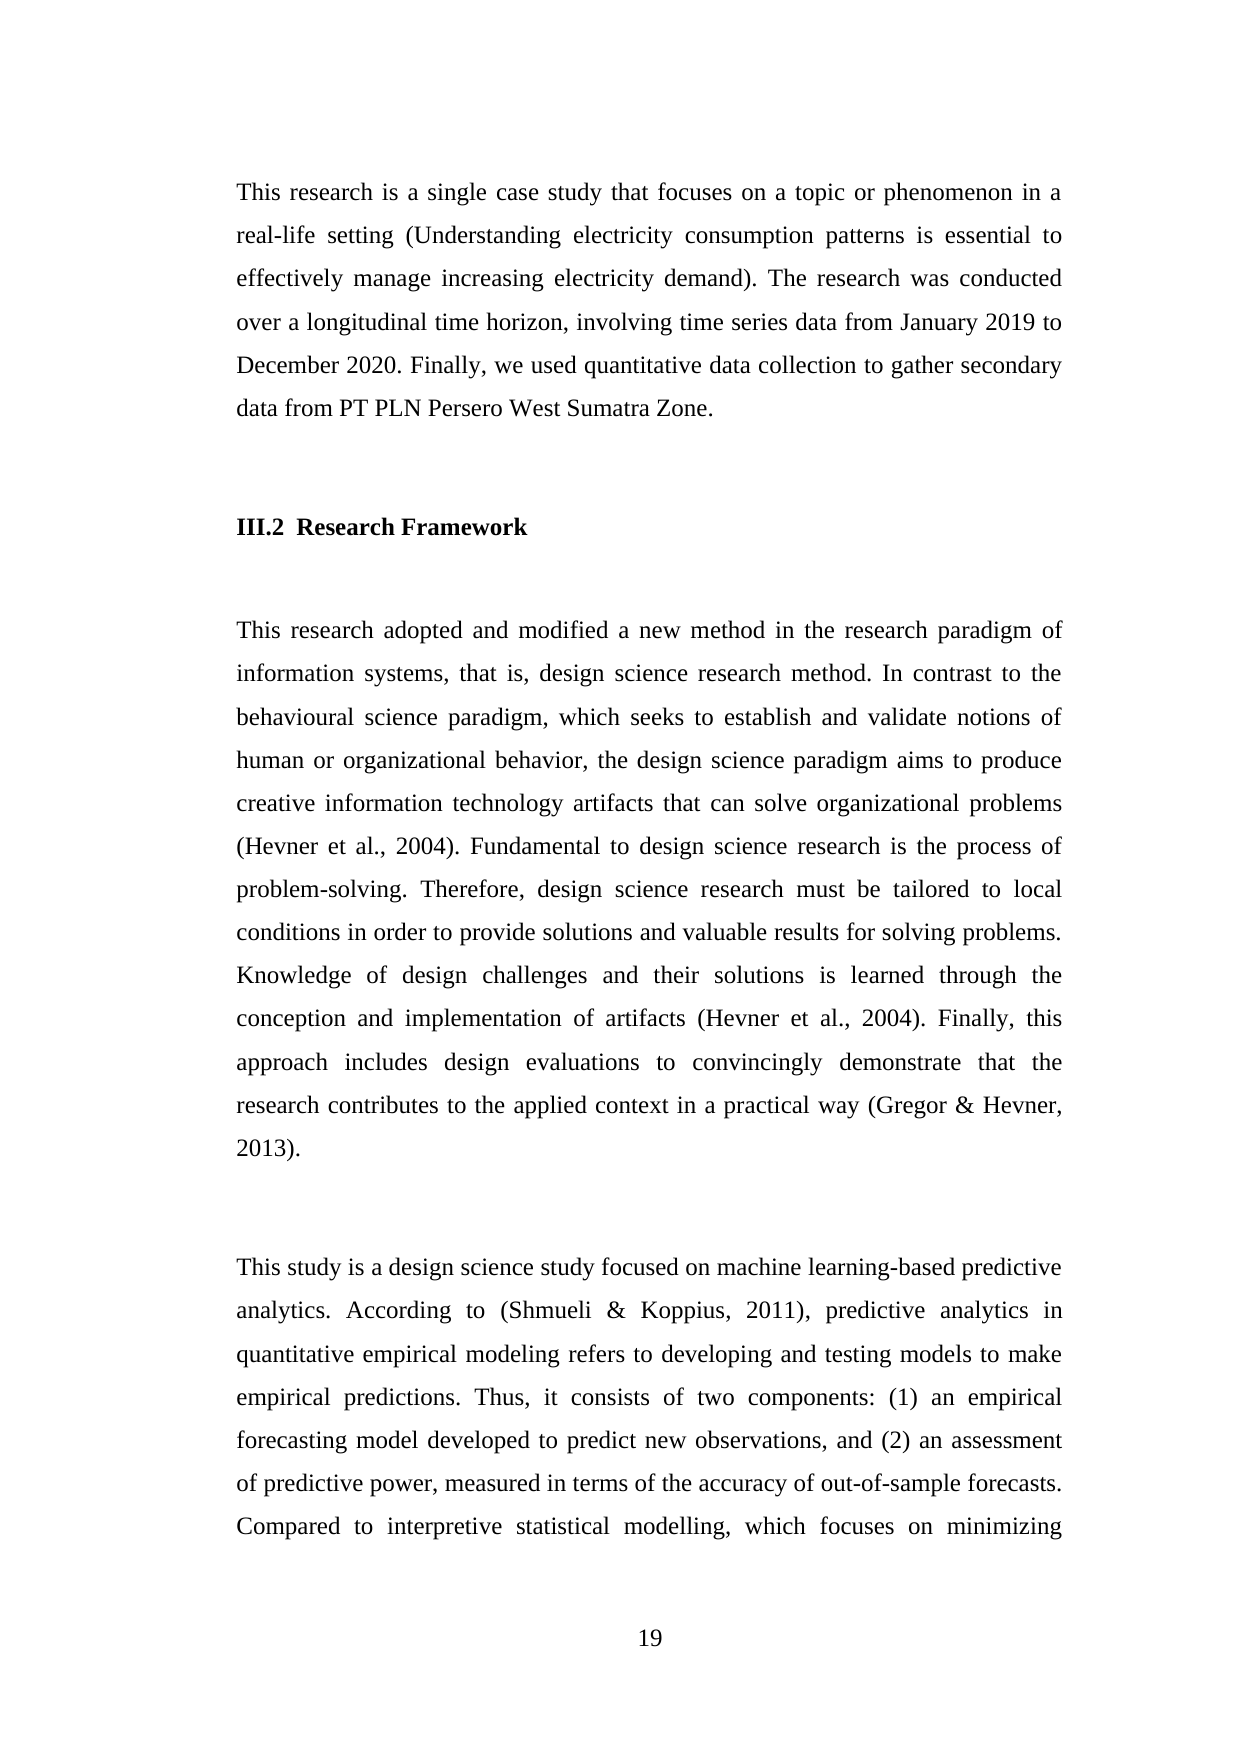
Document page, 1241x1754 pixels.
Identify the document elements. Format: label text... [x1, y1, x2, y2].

text This research is a single case study that focuses on a topic or phenomenon in a real-life setting (Understanding electricity consumption patterns is essential to effectively manage increasing electricity demand). The research was conducted over a longitudinal time horizon, involving time series data from January 2019 to December 2020. Finally, we used quantitative data collection to gather secondary data from PT PLN Persero West Sumatra Zone. [236, 177, 1063, 422]
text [236, 1252, 1063, 1540]
subtitle Research Framework [236, 512, 1063, 541]
text This research adopted and modified a new method in the research paradigm of information systems, that is, design science research method. In contrast to the behavioural science paradigm, which seeks to establish and validate notions of human or organizational behavior, the design science paradigm aims to produce creative information technology artifacts that can solve organizational problems (Hevner et al., 2004). Fundamental to design science research is the process of problem-solving. Therefore, design science research must be tailored to local conditions in order to provide solutions and valuable results for solving problems. Knowledge of design challenges and their solutions is learned through the conception and implementation of artifacts (Hevner et al., 2004). Finally, this approach includes design evaluations to convincingly demonstrate that the research contributes to the applied context in a practical way (Gregor & Hevner, 2013). [236, 615, 1063, 1162]
